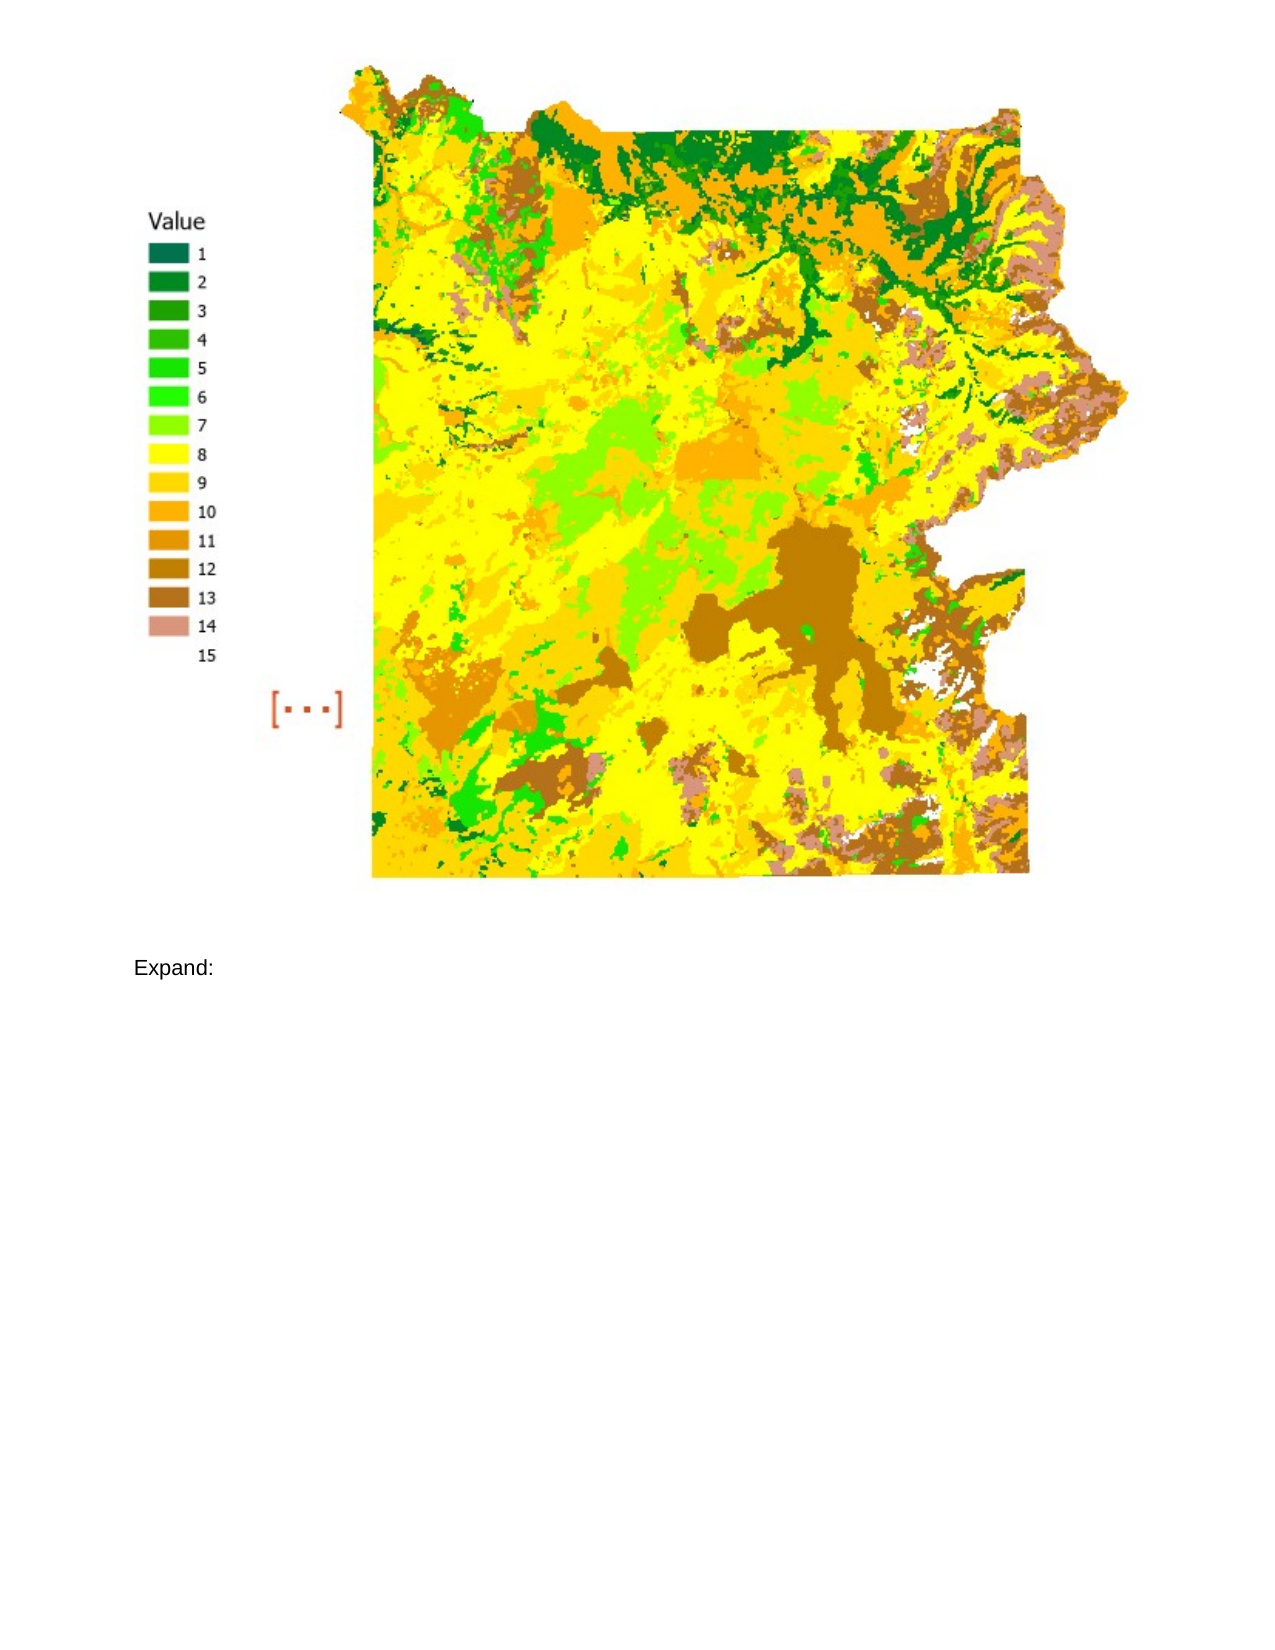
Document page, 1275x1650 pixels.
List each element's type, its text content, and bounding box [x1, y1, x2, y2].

picture [133, 58, 1144, 892]
text Expand: [133, 954, 1143, 980]
